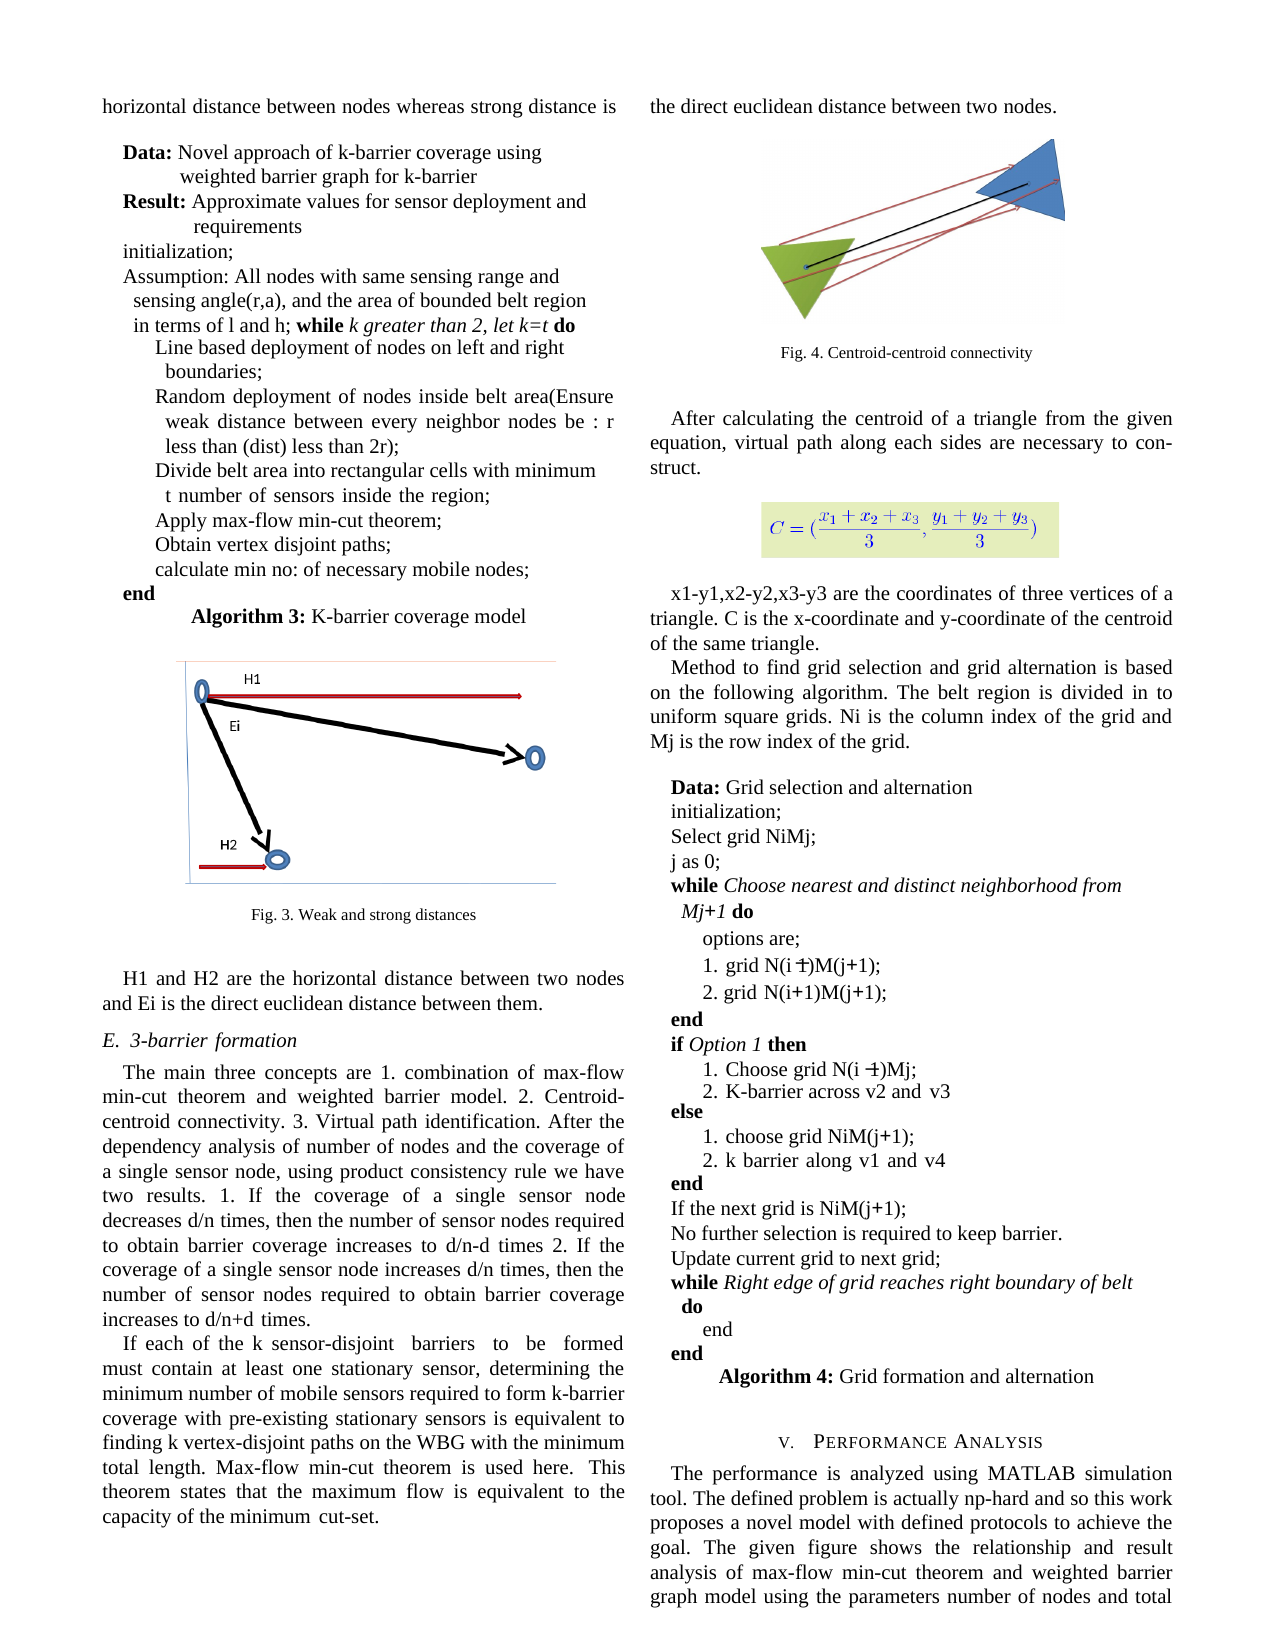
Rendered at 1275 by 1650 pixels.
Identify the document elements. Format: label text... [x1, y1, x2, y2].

text Data: Grid selection and alternation initialization; [671, 774, 1082, 823]
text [650, 1461, 1173, 1608]
picture [761, 139, 1065, 324]
list k barrier along v1 and v4 [702, 1149, 1185, 1172]
subtitle end [671, 1172, 1185, 1195]
text Select grid NiMj; j as 0; [671, 824, 820, 873]
text calculate min no: of necessary mobile nodes; [155, 557, 629, 581]
subtitle do [681, 1295, 1185, 1318]
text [650, 94, 1173, 118]
subtitle end [671, 1007, 1185, 1031]
text Algorithm 4: Grid formation and alternation [716, 1365, 1096, 1388]
text options are; [702, 926, 1185, 950]
text x1-y1,x2-y2,x3-y3 are the coordinates of three vertices of a triangle. C is the x-coordinate and y-coordinate of the centroid of the same triangle. [650, 581, 1173, 654]
text end [702, 1318, 1185, 1341]
text Method to find grid selection and grid alternation is based on the following algorithm. The belt region is divided in to uniform square grids. Ni is the column index of the grid and Mj is the row index of the grid. [650, 655, 1173, 753]
picture [761, 502, 1060, 558]
subtitle end [123, 582, 629, 605]
text Apply max-flow min-cut theorem; Obtain vertex disjoint paths; [155, 508, 497, 556]
text If the next grid is NiM(j+1); [671, 1195, 1185, 1220]
text while Choose nearest and distinct neighborhood from Mj+1 do [671, 874, 1157, 925]
text After calculating the centroid of a triangle from the given equation, virtual path along each sides are necessary to con- struct. [650, 405, 1173, 479]
text boundaries; [165, 359, 629, 383]
text Data: Novel approach of k-barrier coverage using weighted barrier graph for k-barrier [123, 140, 601, 188]
subtitle else [671, 1102, 1185, 1123]
text H1 and H2 are the horizontal distance between two nodes and Ei is the direct euclidean distance between them. [102, 966, 625, 1015]
text Divide belt area into rectangular cells with minimum t number of sensors inside the region; [155, 458, 601, 507]
list grid N(i 1)M(j+1); 2. grid N(i+1)M(j+1); [702, 950, 898, 1006]
text If each of the k sensor-disjoint barriers to be formed must contain at least one stationary sensor, determining the minimum number of mobile sensors required to form k-barrier coverage with pre-existing stationary sensors is equivalent to finding k vertex-disjoint paths on the WBG with the minimum total length. Max-flow min-cut theorem is used here. This theorem states that the maximum flow is equivalent to the capacity of the minimum cut-set. [102, 1331, 625, 1528]
text while Right edge of grid reaches right boundary of belt [671, 1270, 1185, 1294]
text Random deployment of nodes inside belt area(Ensure weak distance between every neighbor nodes be : r less than (dist) less than 2r); [155, 384, 614, 458]
text Algorithm 3: K-barrier coverage model [189, 605, 528, 628]
text The main three concepts are 1. combination of max-flow min-cut theorem and weighted barrier model. 2. Centroid- centroid connectivity. 3. Virtual path identification. After the dependency analysis of number of nodes and the coverage of a single sensor node, using product consistency rule we have two results. 1. If the coverage of a single sensor node decreases d/n times, then the number of sensor nodes required to obtain barrier coverage increases to d/n-d times 2. If the coverage of a single sensor node increases d/n times, then the number of sensor nodes required to obtain barrier coverage increases to d/n+d times. [102, 1060, 625, 1331]
picture [176, 661, 557, 884]
list choose grid NiM(j+1); [702, 1123, 1185, 1148]
text Fig. 4. Centroid-centroid connectivity [780, 343, 1185, 362]
text Assumption: All nodes with same sensing range and sensing angle(r,a), and the area of bounded belt region in terms of l and h; while k greater than 2, let k=t do [123, 263, 601, 337]
subtitle end [671, 1342, 1185, 1365]
text Result: Approximate values for sensor deployment and requirements [123, 189, 629, 238]
text initialization; [123, 238, 629, 263]
text No further selection is required to keep barrier. Update current grid to next grid; [671, 1221, 1082, 1270]
list PERFORMANCE ANALYSIS [778, 1429, 1185, 1453]
text if Option 1 then [671, 1032, 1185, 1056]
list 3-barrier formation [102, 1028, 629, 1052]
text Line based deployment of nodes on left and right [155, 338, 629, 358]
list K-barrier across v2 and v3 [702, 1082, 1185, 1102]
list Choose grid N(i 1)Mj; [702, 1057, 1185, 1081]
